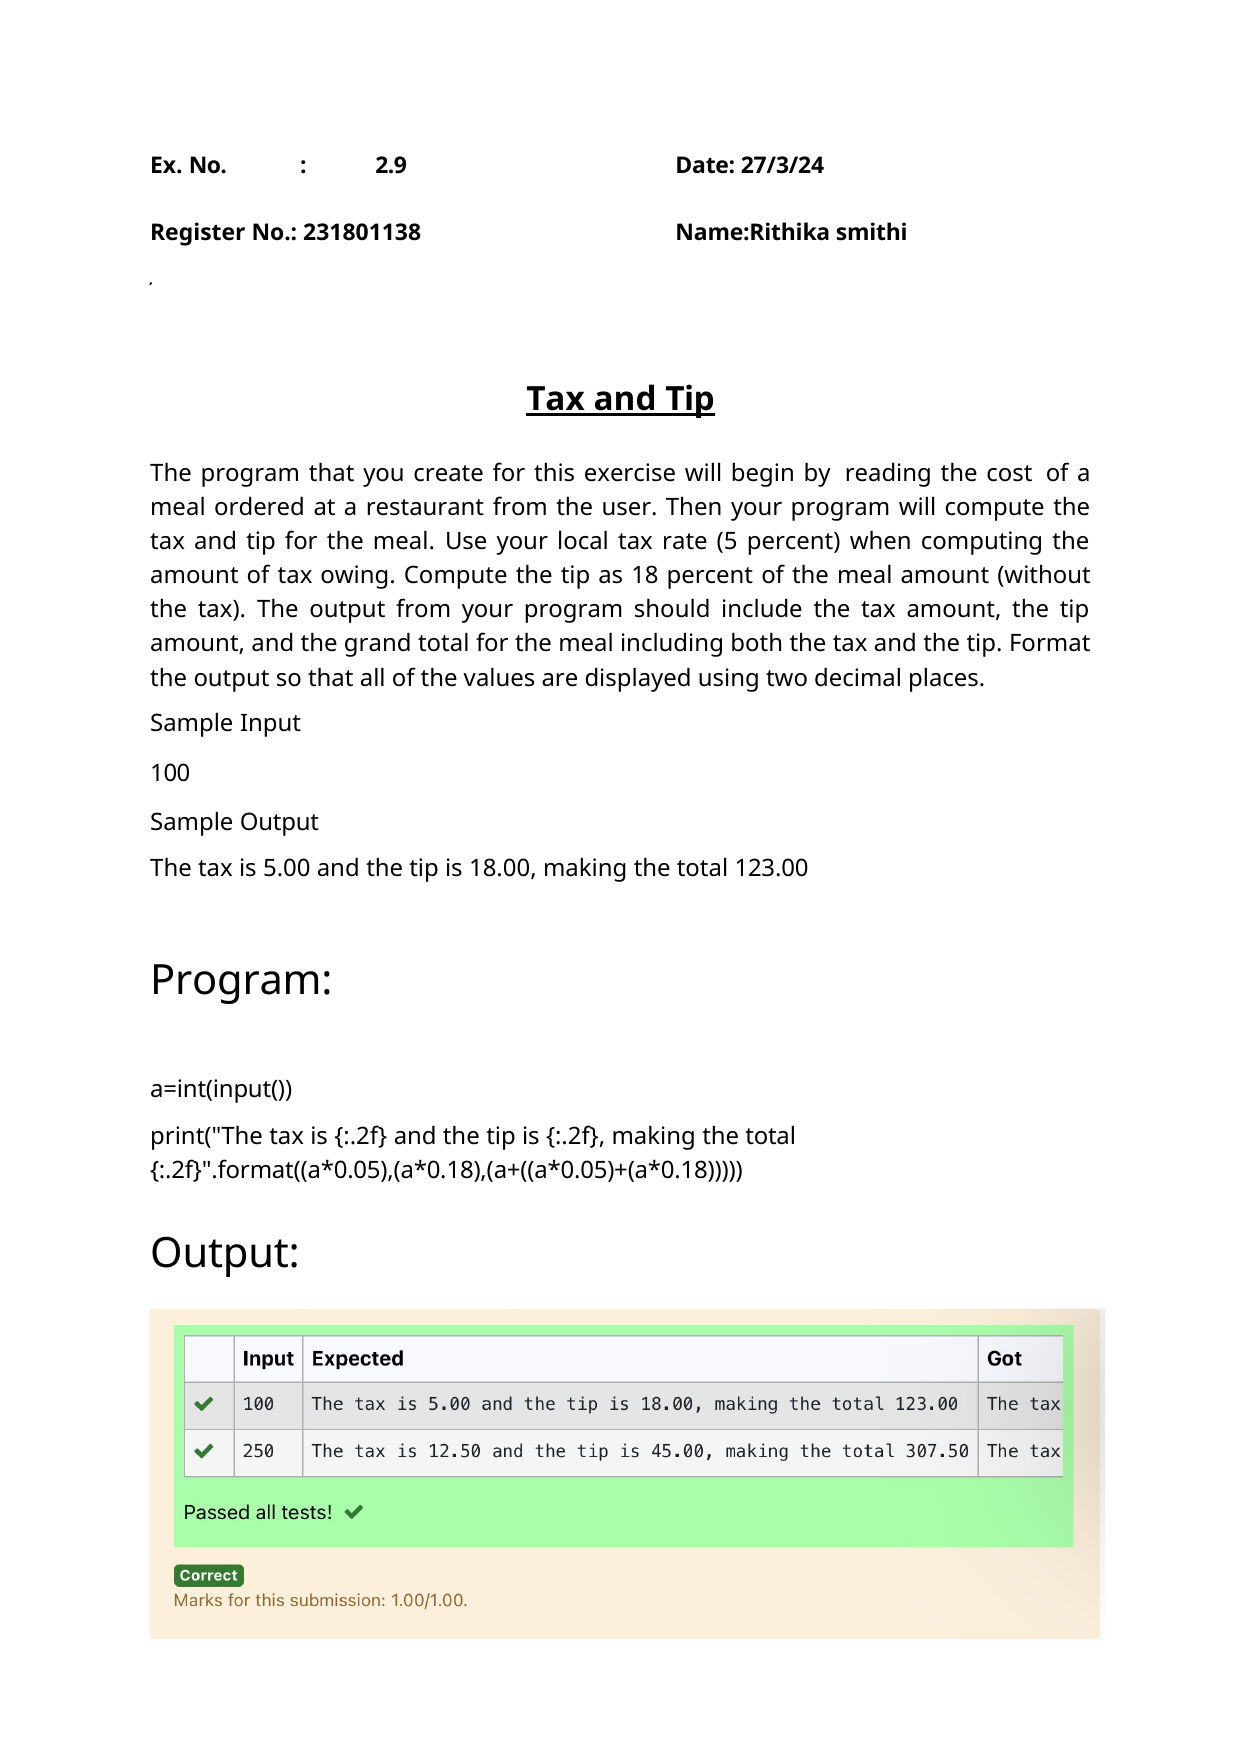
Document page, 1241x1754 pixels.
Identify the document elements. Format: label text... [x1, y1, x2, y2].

subtitle Output: [150, 1222, 1136, 1279]
text a=int(input()) [150, 1072, 1136, 1105]
text Ex. No. : 2.9 Date: 27/3/24 [150, 149, 1136, 180]
text The program that you create for this exercise will begin by reading the cost of a meal ordered at a restaurant from the user. Then your program will compute the tax and tip for the meal. Use your local tax rate (5 percent) when computing the amount of tax owing. Compute the tip as 18 percent of the meal amount (without the tax). The output from your program should include the tax amount, the tip amount, and the grand total for the meal including both the tax and the tip. Format the output so that all of the values are displayed using two decimal places. [150, 455, 1091, 693]
text print("The tax is {:.2f} and the tip is {:.2f}, making the total [150, 1118, 1136, 1151]
text Sample Input 100 [150, 706, 323, 788]
subtitle Tax and Tip [153, 375, 1088, 421]
text The tax is 5.00 and the tip is 18.00, making the total 123.00 [150, 851, 1136, 883]
picture [150, 1308, 1106, 1641]
subtitle Program: [150, 950, 1136, 1007]
text Register No.: 231801138 Name:Rithika smithi [150, 216, 1136, 247]
text Sample Output [150, 804, 1136, 837]
text {:.2f}".format((a*0.05),(a*0.18),(a+((a*0.05)+(a*0.18))))) [150, 1153, 1136, 1185]
